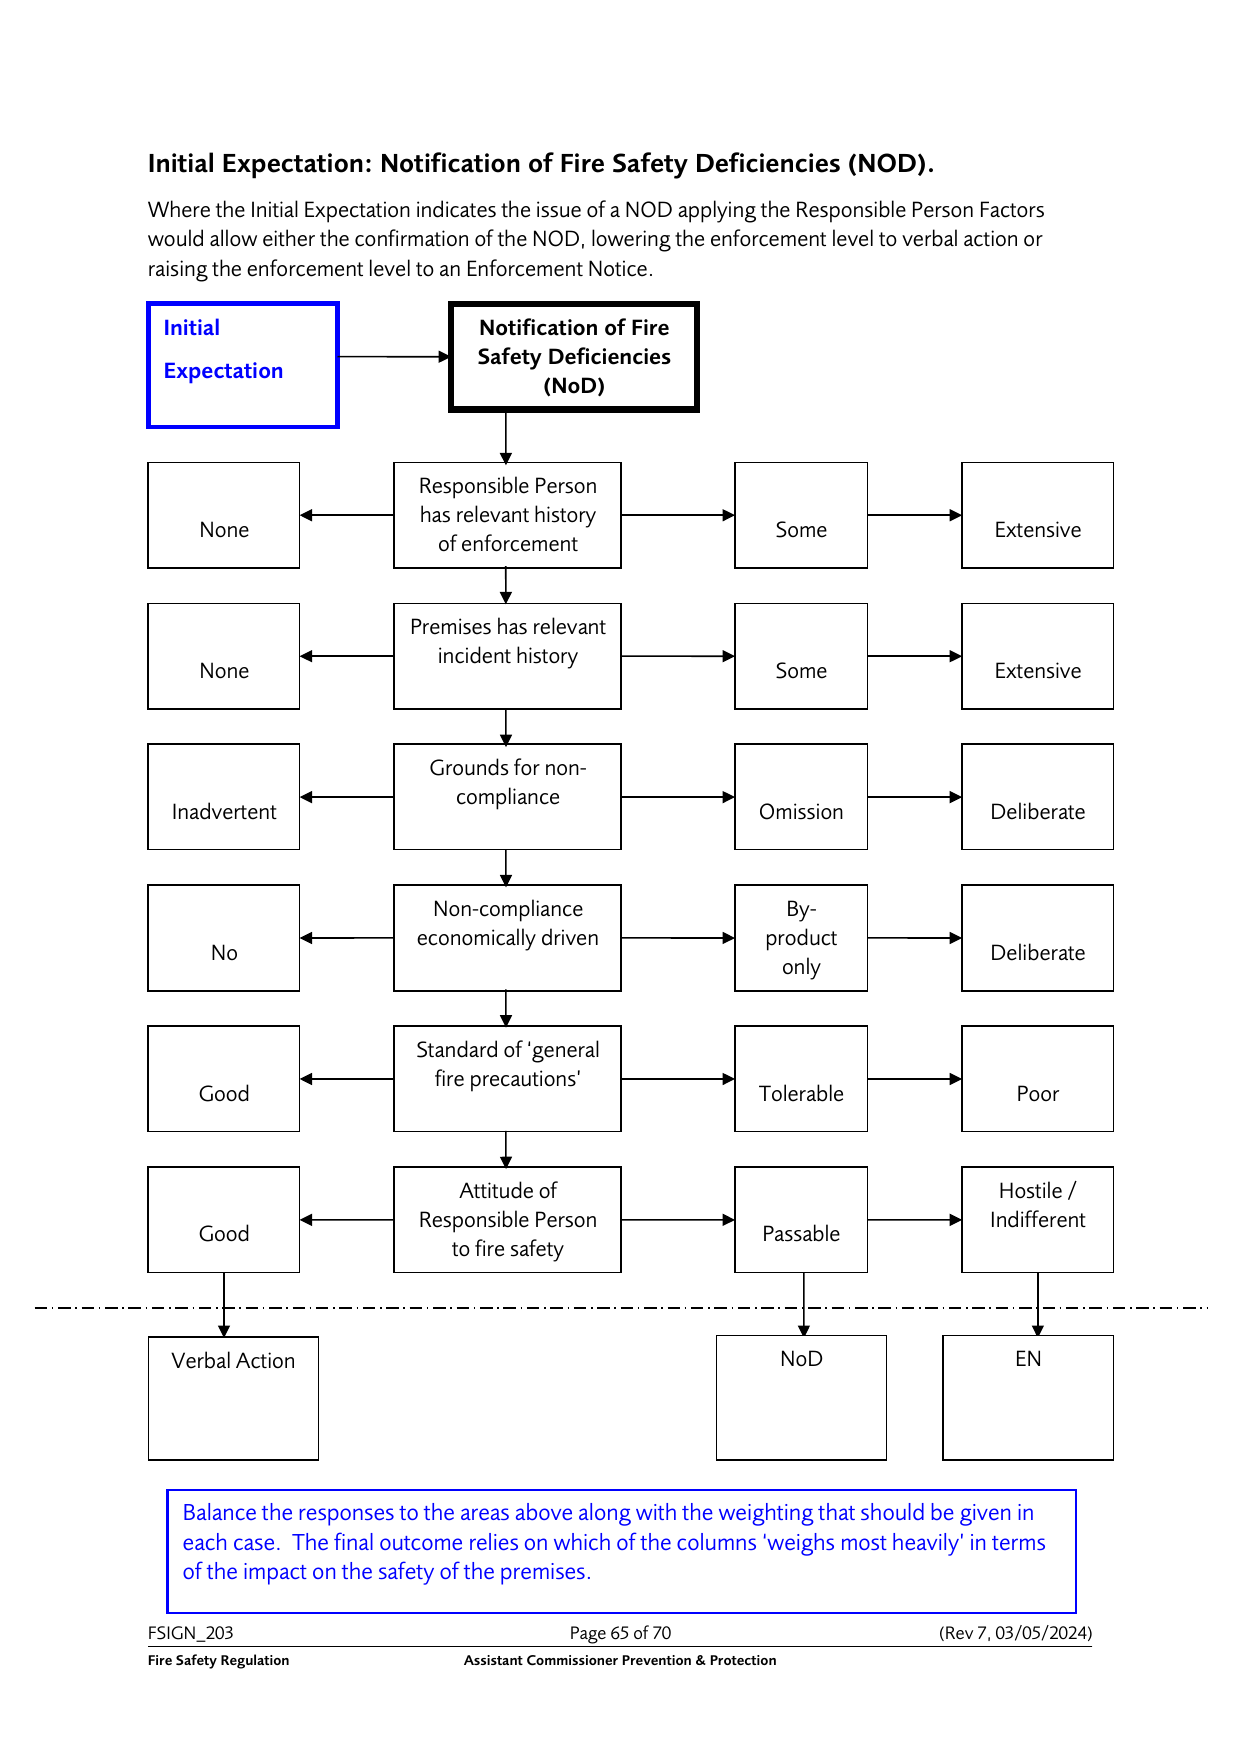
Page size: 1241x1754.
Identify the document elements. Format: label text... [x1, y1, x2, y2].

text Where the Initial Expectation indicates the issue of a NOD applying the Responsible Person Factors would allow either the confirmation of the NOD, lowering the enforcement level to verbal action or raising the enforcement level to an Enforcement Notice. [148, 194, 1092, 282]
text Initial Expectation: Notification of Fire Safety Deficiencies (NOD). [148, 148, 1092, 179]
